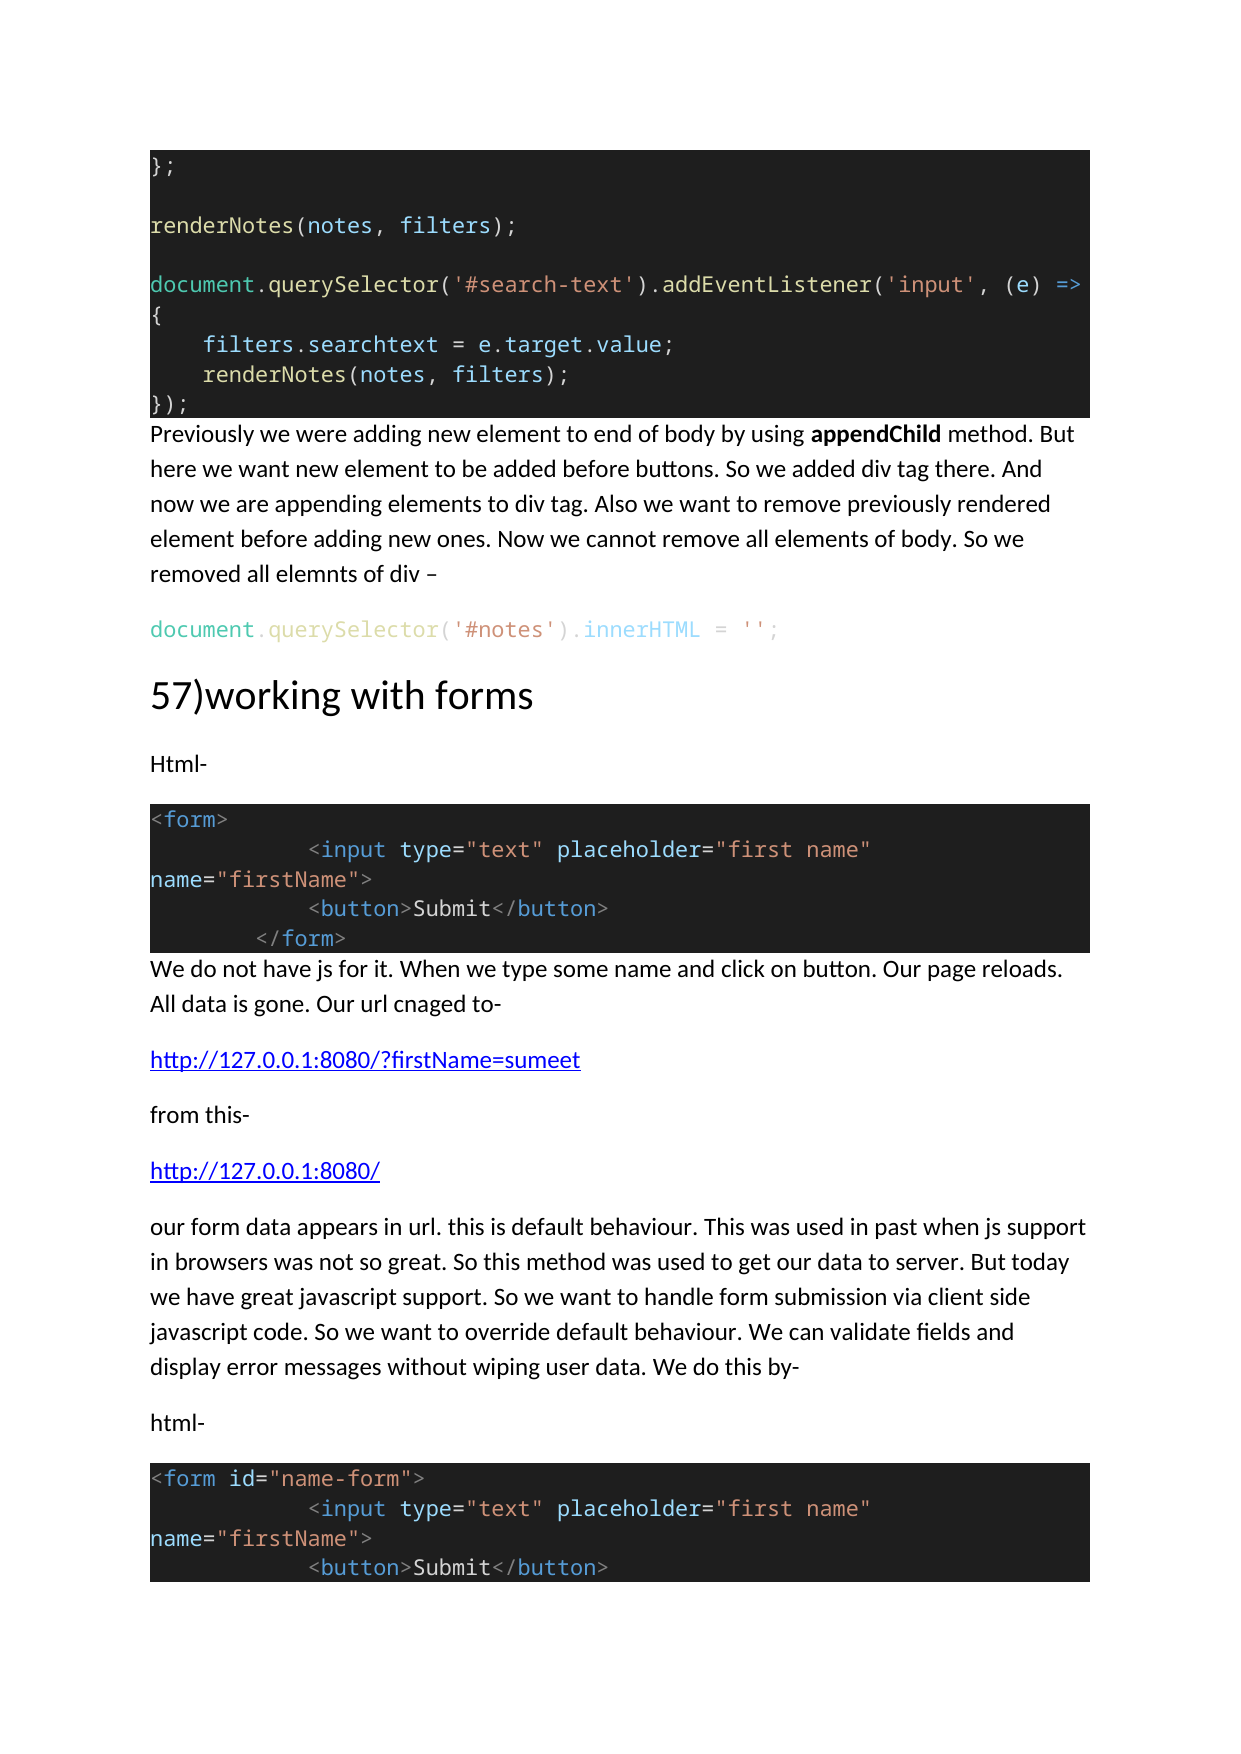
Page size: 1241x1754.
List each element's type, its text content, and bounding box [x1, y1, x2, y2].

text Previously we were adding new element to end of body by using appendChild method. But here we want new element to be added before buttons. So we added div tag there. And now we are appending elements to div tag. Also we want to remove previously rendered element before adding new ones. Now we cannot remove all elements of body. So we removed all elemnts of div – [150, 418, 1090, 589]
text filters.searchtext = e.target.value; [150, 329, 1090, 358]
text renderNotes(notes, filters); [150, 358, 1090, 388]
text from this- [150, 1100, 1090, 1130]
text }); [150, 388, 1090, 418]
text <form id="name-form"> [150, 1463, 1090, 1493]
text html- [150, 1407, 1090, 1438]
text }; [150, 150, 1090, 180]
text We do not have js for it. When we type some name and click on button. Our page reloads. All data is gone. Our url cnaged to- [150, 953, 1090, 1018]
text document.querySelector('#notes').innerHTML = ''; [150, 614, 1090, 644]
text our form data appears in url. this is default behaviour. This was used in past when js support in browsers was not so great. So this method was used to get our data to server. But today we have great javascript support. So we want to handle form submission via client side javascript code. So we want to override default behaviour. We can validate fields and display error messages without wiping user data. We do this by- [150, 1211, 1090, 1382]
text <input type="text" placeholder="first name" name="firstName"> [150, 1493, 1090, 1552]
text http://127.0.0.1:8080/ [150, 1156, 1090, 1186]
text <button>Submit</button> [150, 893, 1090, 923]
text <input type="text" placeholder="first name" name="firstName"> [150, 834, 1090, 893]
text document.querySelector('#search-text').addEventListener('input', (e) => { [150, 269, 1090, 329]
text <form> [150, 804, 1090, 834]
text 57)working with forms [150, 669, 1090, 720]
text renderNotes(notes, filters); [150, 209, 1090, 239]
text </form> [150, 923, 1090, 953]
text <button>Submit</button> [150, 1552, 1090, 1582]
text Html- [150, 748, 1090, 779]
text http://127.0.0.1:8080/?firstName=sumeet [150, 1044, 1090, 1074]
